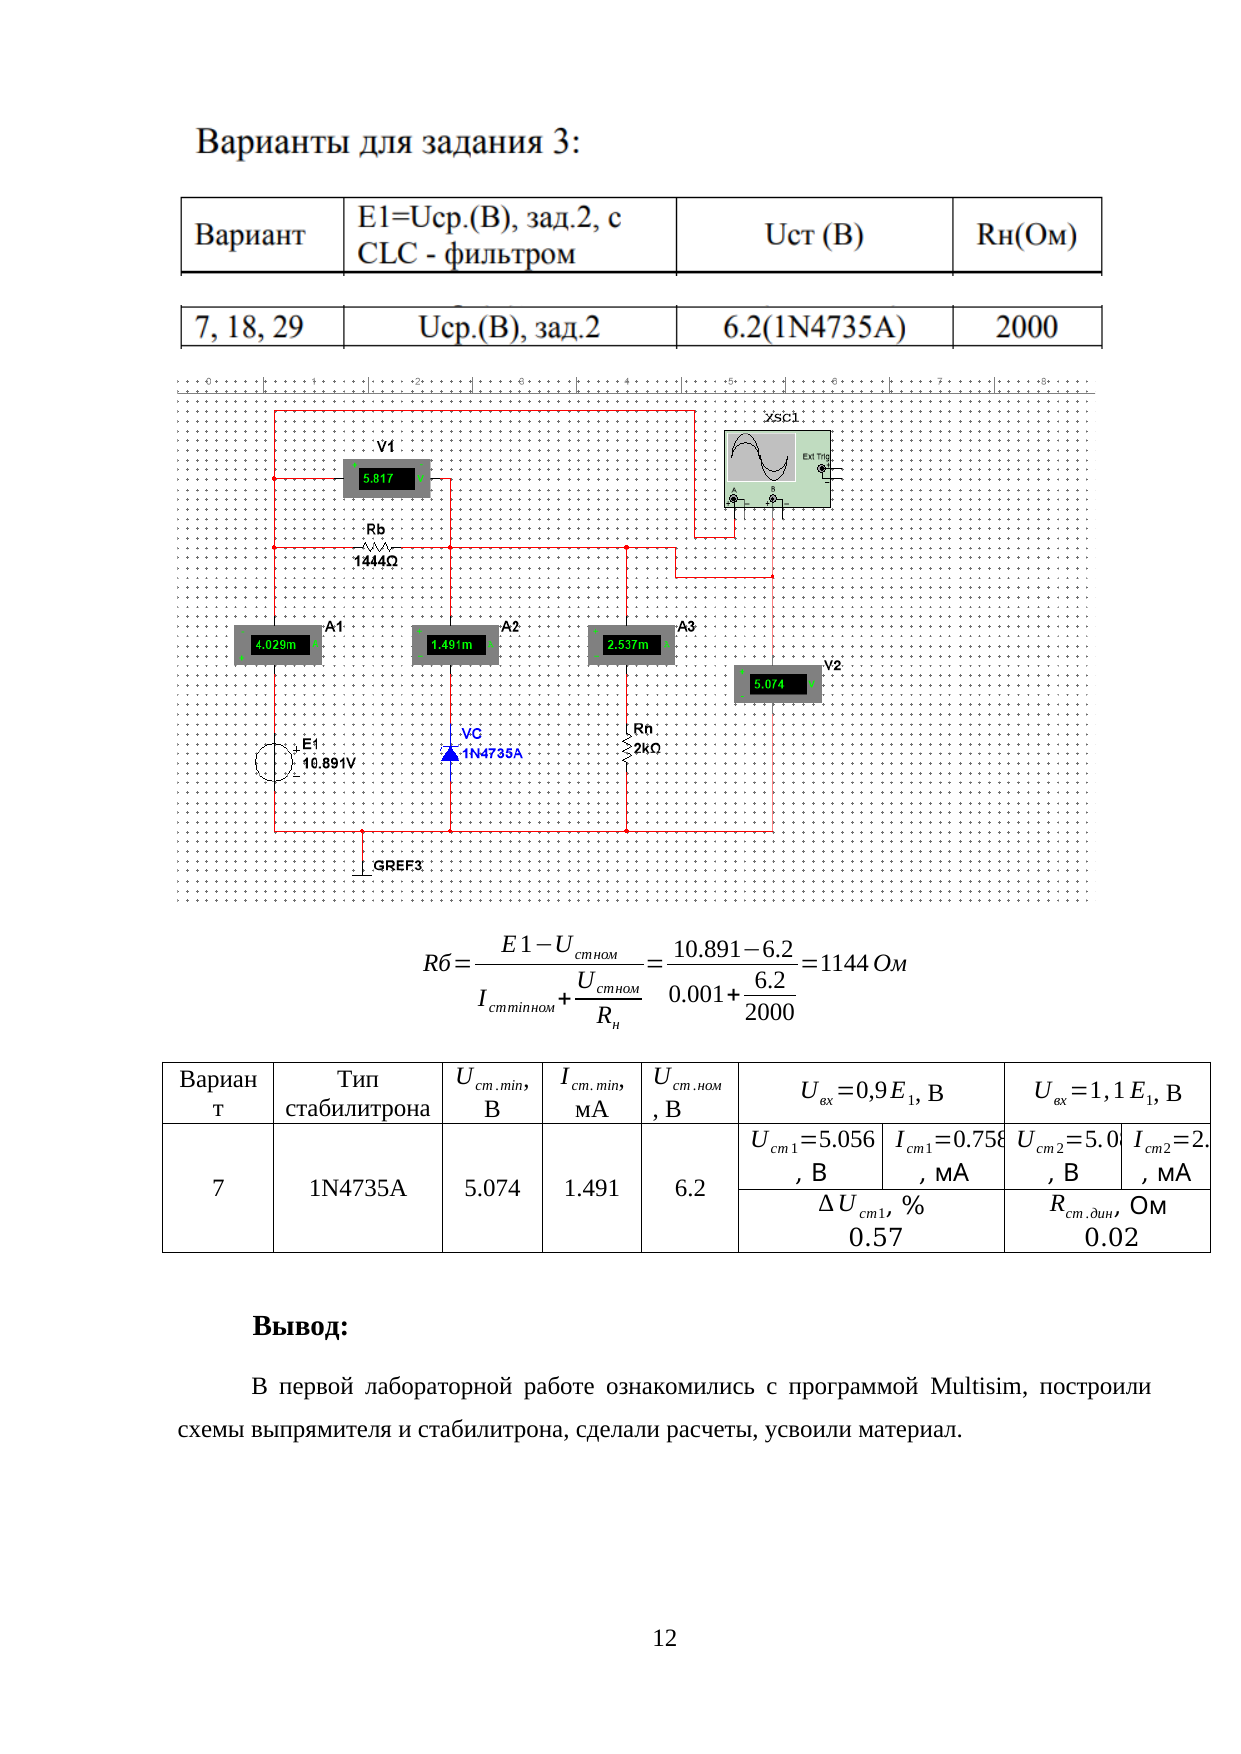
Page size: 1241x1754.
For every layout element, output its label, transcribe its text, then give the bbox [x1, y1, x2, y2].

picture [177, 118, 1105, 276]
table_header Тип стабилитрона [274, 1063, 442, 1123]
table_cell , % 0.57 [739, 1190, 1004, 1252]
table_header , В [642, 1063, 738, 1123]
list В первой лабораторной работе ознакомились с программой Multisim, построили схемы выпрямителя и стабилитрона, сделали расчеты, усвоили материал. [177, 1371, 1152, 1443]
table_header , В [1005, 1063, 1210, 1123]
table_cell , Ом 0.02 [1005, 1190, 1210, 1252]
table_cell 1.491 [543, 1124, 641, 1252]
list Вывод: [177, 1308, 1152, 1342]
table_cell 1N4735A [274, 1124, 442, 1252]
table_cell 5.074 [443, 1124, 542, 1252]
table_cell 7 [163, 1124, 273, 1252]
table_cell , мА [883, 1124, 1004, 1189]
table_header , мА [543, 1063, 641, 1123]
table_cell , В [1005, 1124, 1121, 1189]
picture [177, 305, 1104, 349]
table_header , В [739, 1063, 1004, 1123]
table_header , В [443, 1063, 542, 1123]
table_cell , В [739, 1124, 882, 1189]
picture [177, 377, 1096, 902]
table_header Вариант [163, 1063, 273, 1123]
table_cell 6.2 [642, 1124, 738, 1252]
table_cell , мА [1122, 1124, 1210, 1189]
